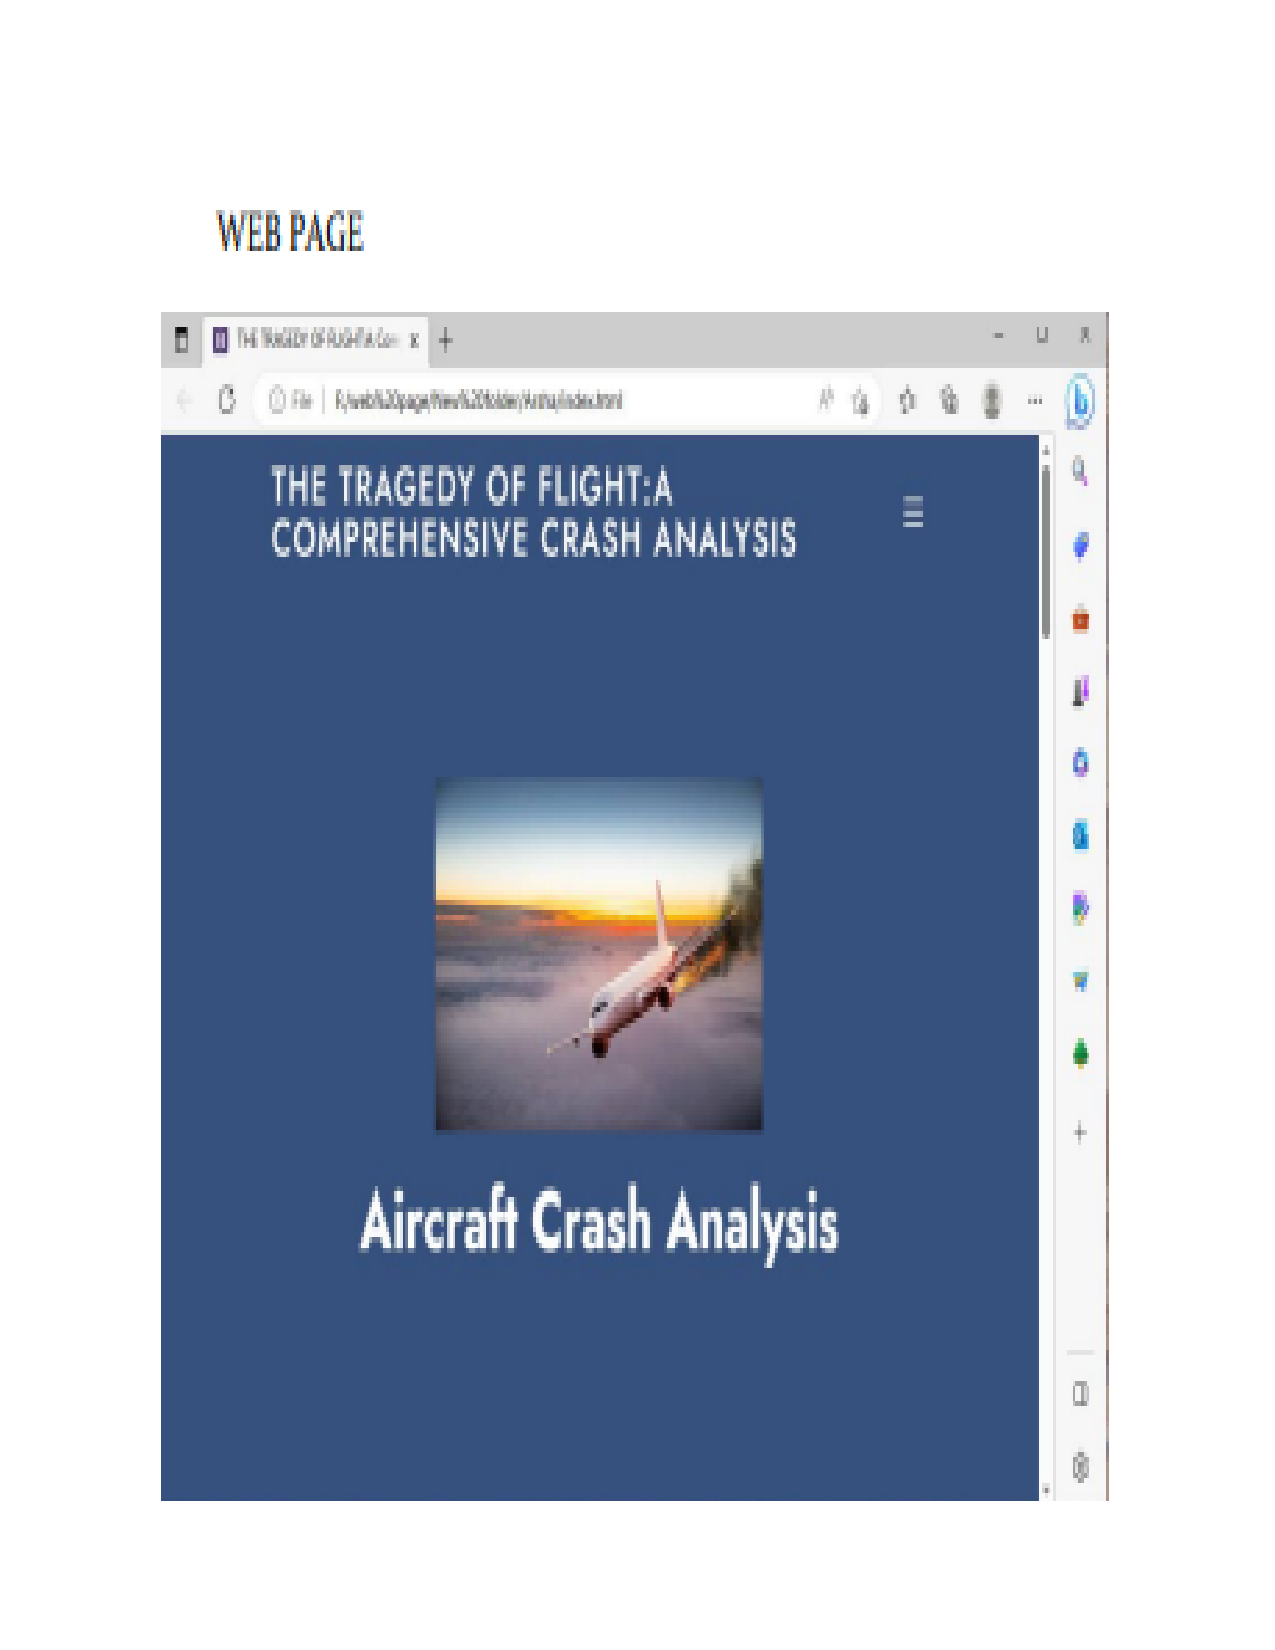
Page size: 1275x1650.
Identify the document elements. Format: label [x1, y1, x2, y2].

picture [150, 150, 1125, 1501]
